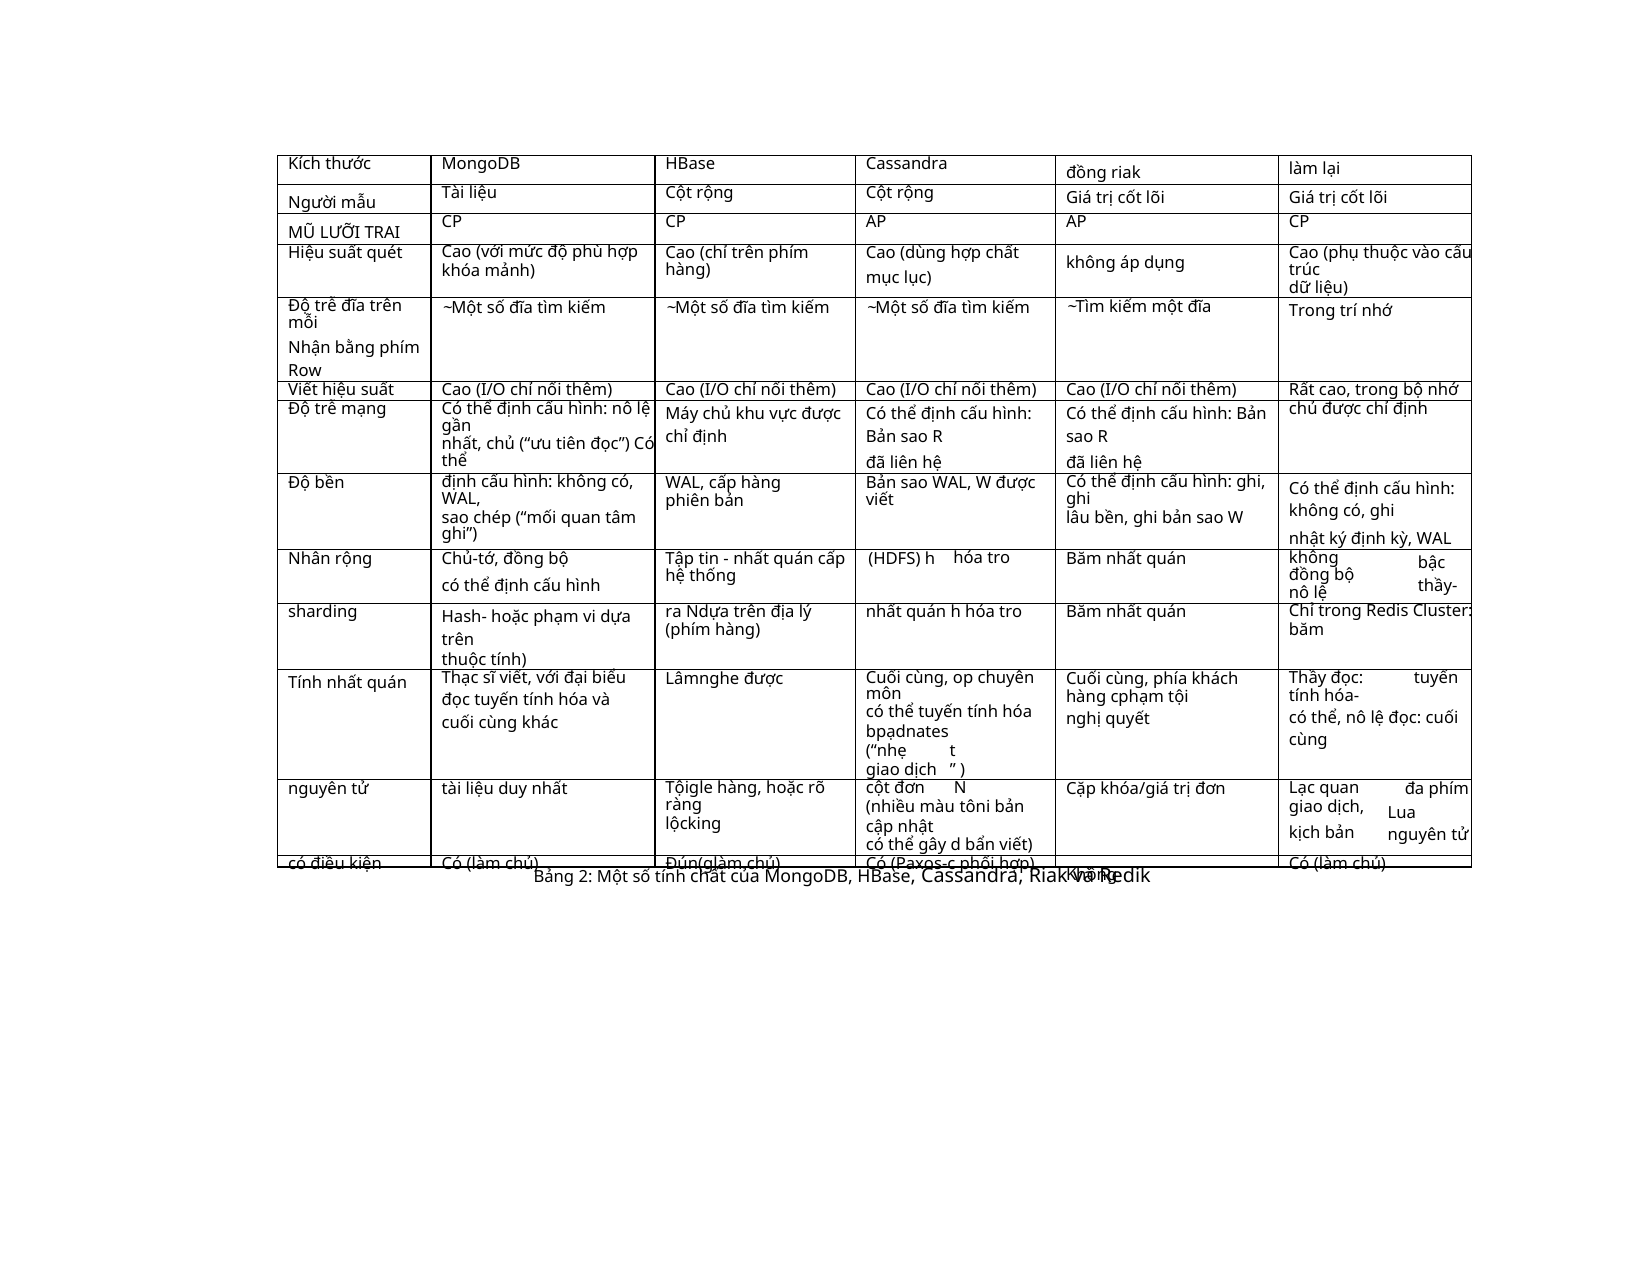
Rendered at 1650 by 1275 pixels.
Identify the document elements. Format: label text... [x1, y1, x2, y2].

text Bảng 2: Một số tính chất của MongoDB, HBase, Cassandra, Riak và Redik [454, 868, 1230, 888]
